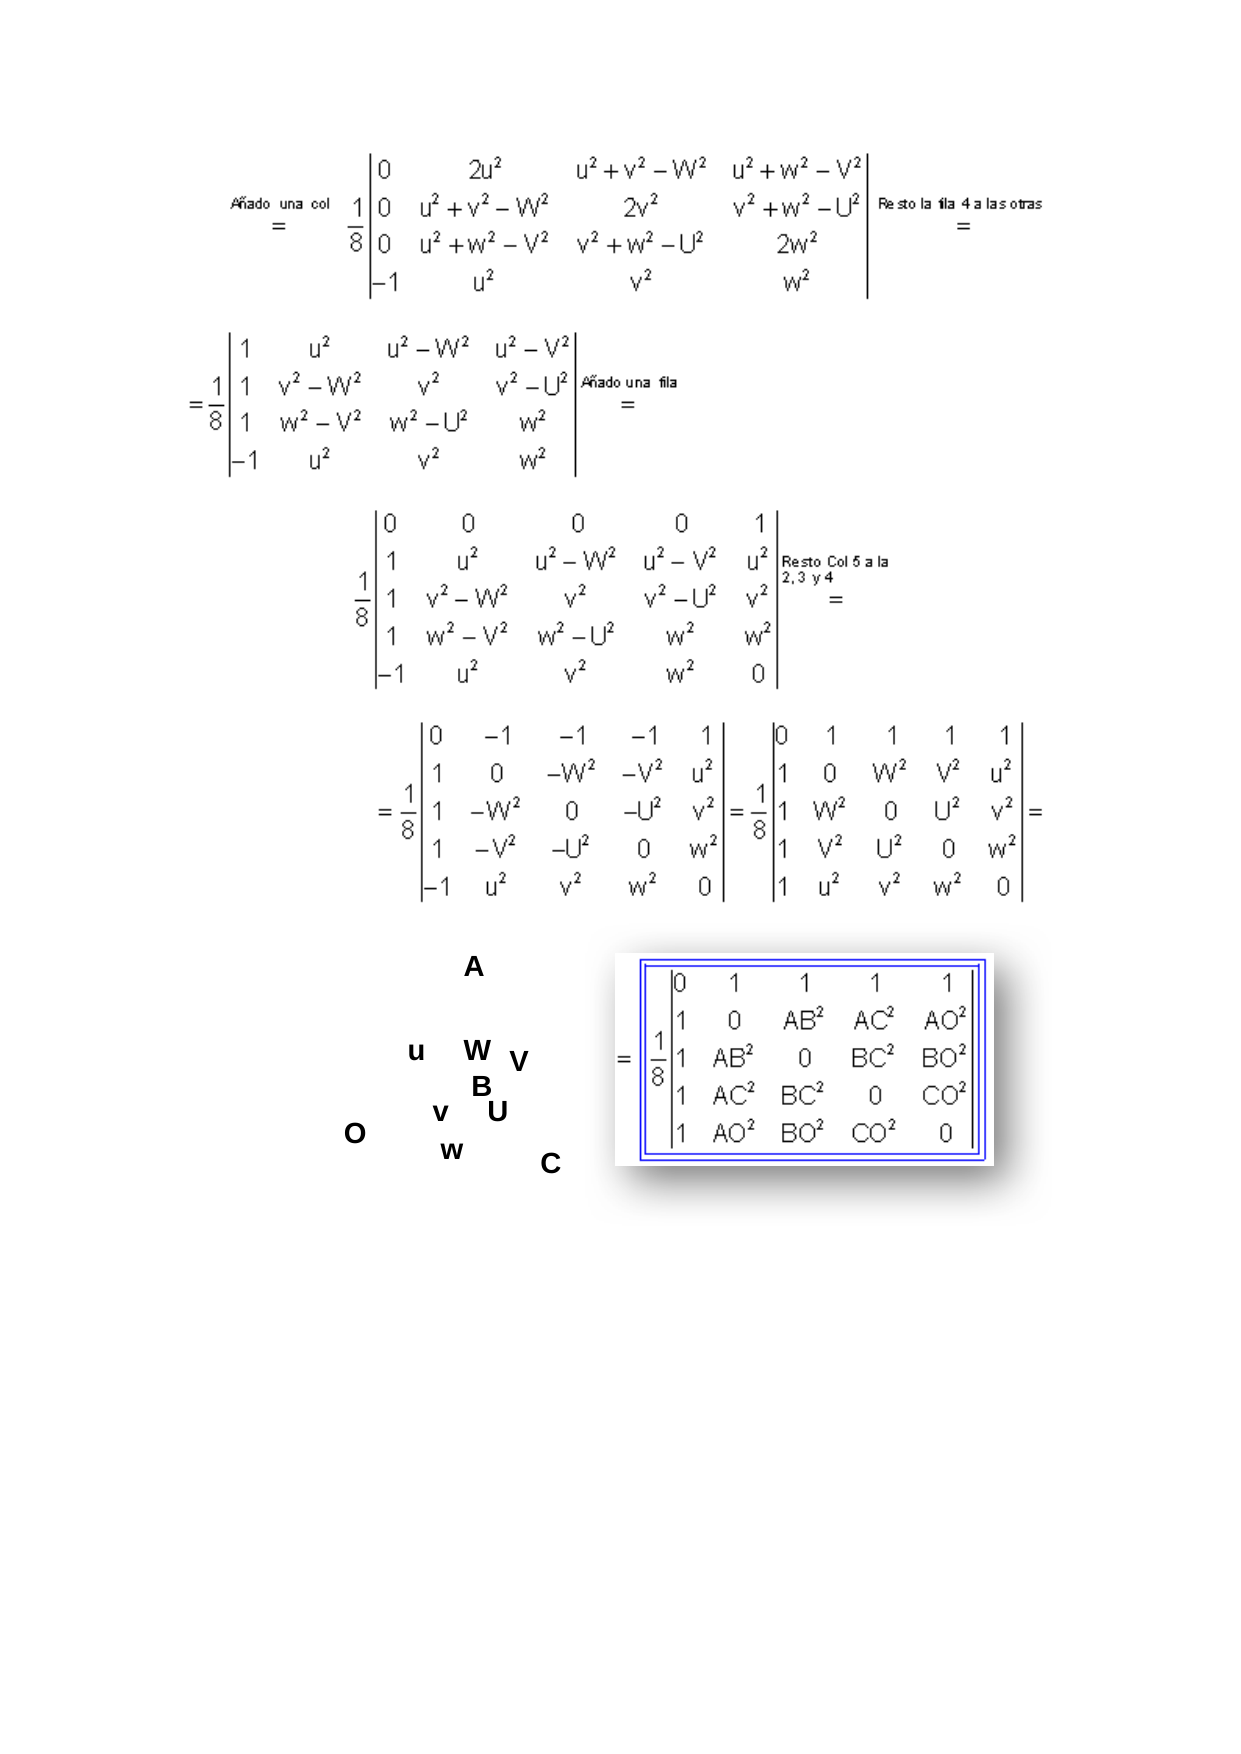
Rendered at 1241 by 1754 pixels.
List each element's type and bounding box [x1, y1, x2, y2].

picture [376, 718, 1053, 907]
picture [226, 150, 1053, 304]
picture [342, 506, 899, 694]
picture [615, 953, 994, 1166]
picture [187, 328, 697, 482]
